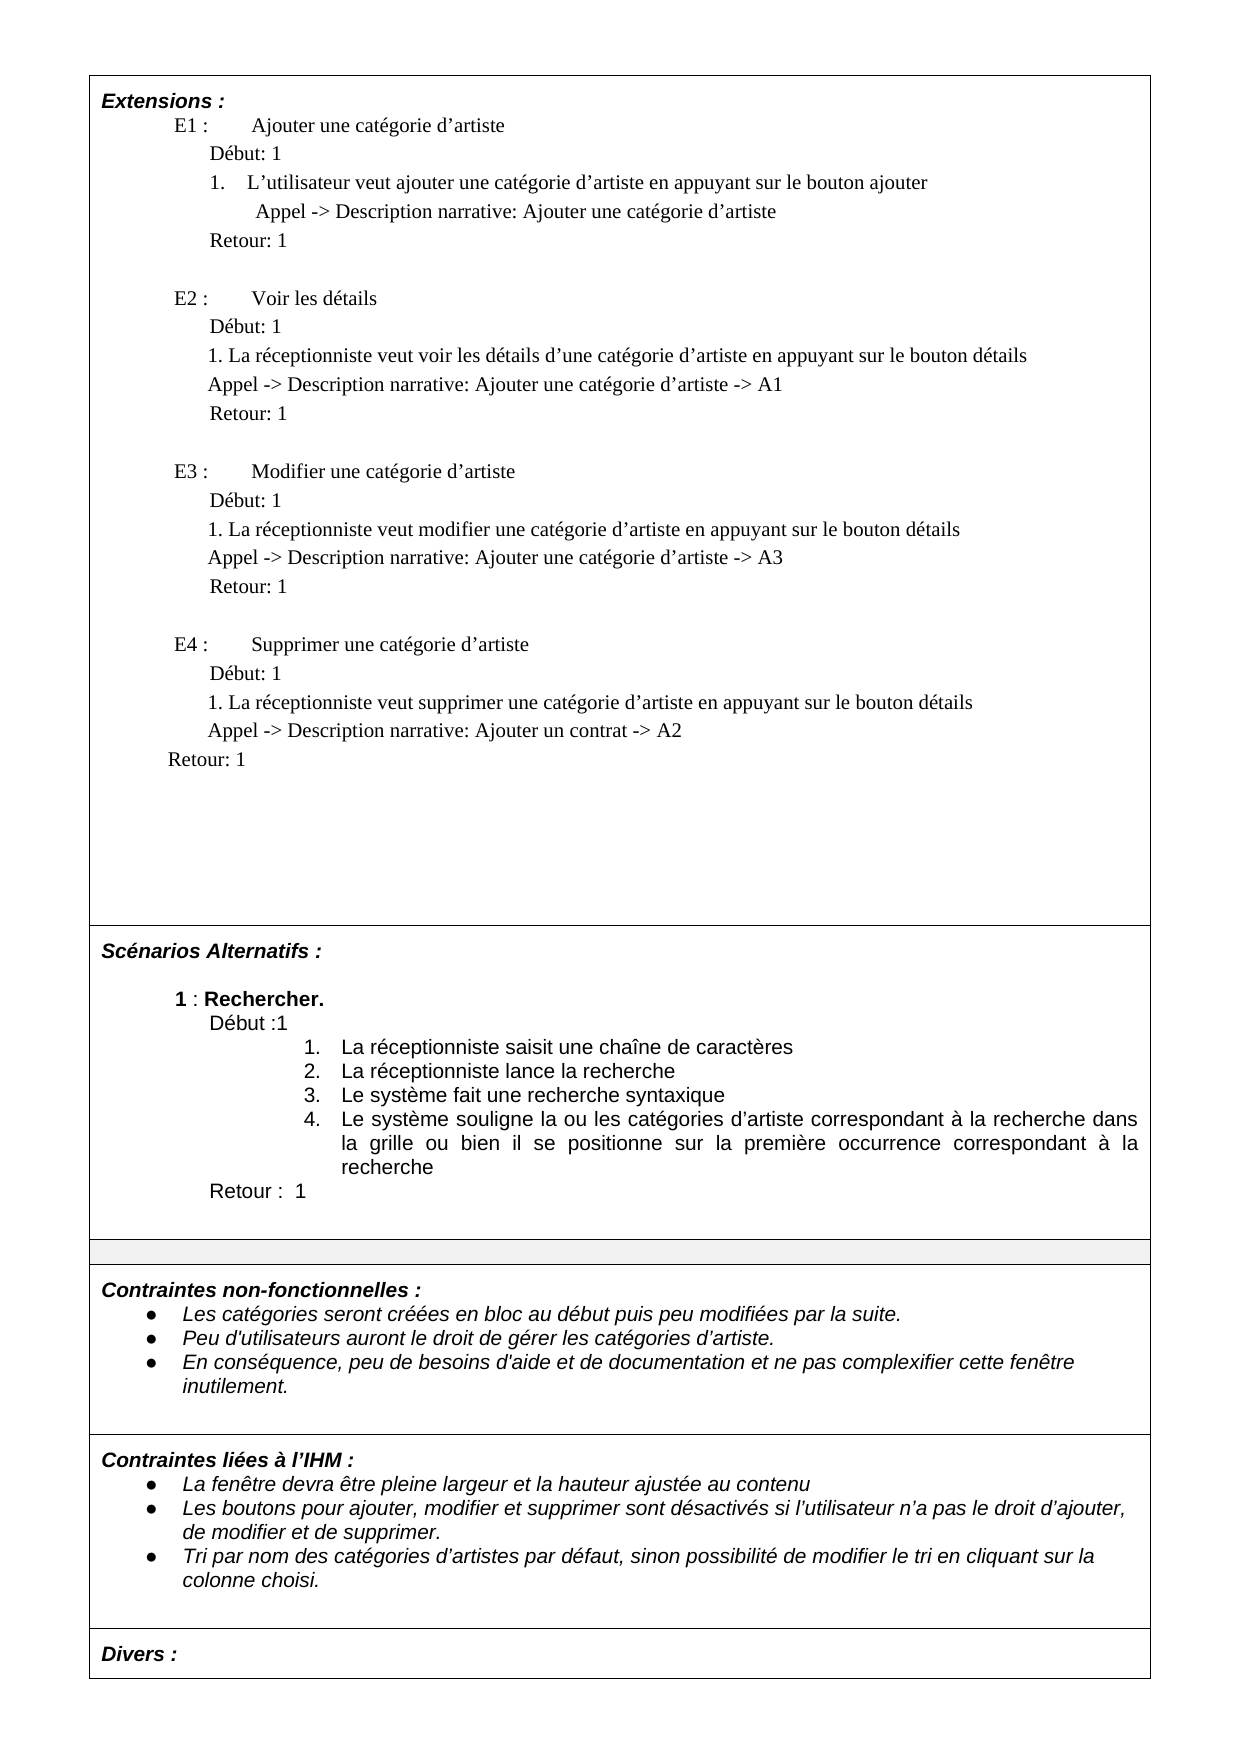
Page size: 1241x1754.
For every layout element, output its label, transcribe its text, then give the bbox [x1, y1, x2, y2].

table_cell Extensions : E1 : Ajouter une catégorie d’artiste Début: 1 1. L’utilisateur veut ajouter une catégorie d’artiste en appuyant sur le bouton ajouter Appel -> Description narrative: Ajouter une catégorie d’artiste Retour: 1 E2 : Voir les détails Début: 1 1. La réceptionniste veut voir les détails d’une catégorie d’artiste en appuyant sur le bouton détails Appel -> Description narrative: Ajouter une catégorie d’artiste -> A1 Retour: 1 E3 : Modifier une catégorie d’artiste Début: 1 1. La réceptionniste veut modifier une catégorie d’artiste en appuyant sur le bouton détails Appel -> Description narrative: Ajouter une catégorie d’artiste -> A3 Retour: 1 E4 : Supprimer une catégorie d’artiste Début: 1 1. La réceptionniste veut supprimer une catégorie d’artiste en appuyant sur le bouton détails Appel -> Description narrative: Ajouter un contrat -> A2 Retour: 1 [90, 76, 1150, 925]
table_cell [90, 1629, 1150, 1678]
table_cell Contraintes liées à l’IHM : La fenêtre devra être pleine largeur et la hauteur ajustée au contenu Les boutons pour ajouter, modifier et supprimer sont désactivés si l’utilisateur n’a pas le droit d’ajouter, de modifier et de supprimer. Tri par nom des catégories d’artistes par défaut, sinon possibilité de modifier le tri en cliquant sur la colonne choisi. [90, 1435, 1150, 1628]
table_cell Contraintes non-fonctionnelles : Les catégories seront créées en bloc au début puis peu modifiées par la suite. Peu d'utilisateurs auront le droit de gérer les catégories d’artiste. En conséquence, peu de besoins d'aide et de documentation et ne pas complexifier cette fenêtre inutilement. [90, 1265, 1150, 1434]
table_cell Scénarios Alternatifs : 1 : Rechercher. Début :1 La réceptionniste saisit une chaîne de caractères La réceptionniste lance la recherche Le système fait une recherche syntaxique Le système souligne la ou les catégories d’artiste correspondant à la recherche dans la grille ou bien il se positionne sur la première occurrence correspondant à la recherche Retour : 1 [90, 926, 1150, 1239]
table_cell [90, 1240, 1150, 1264]
